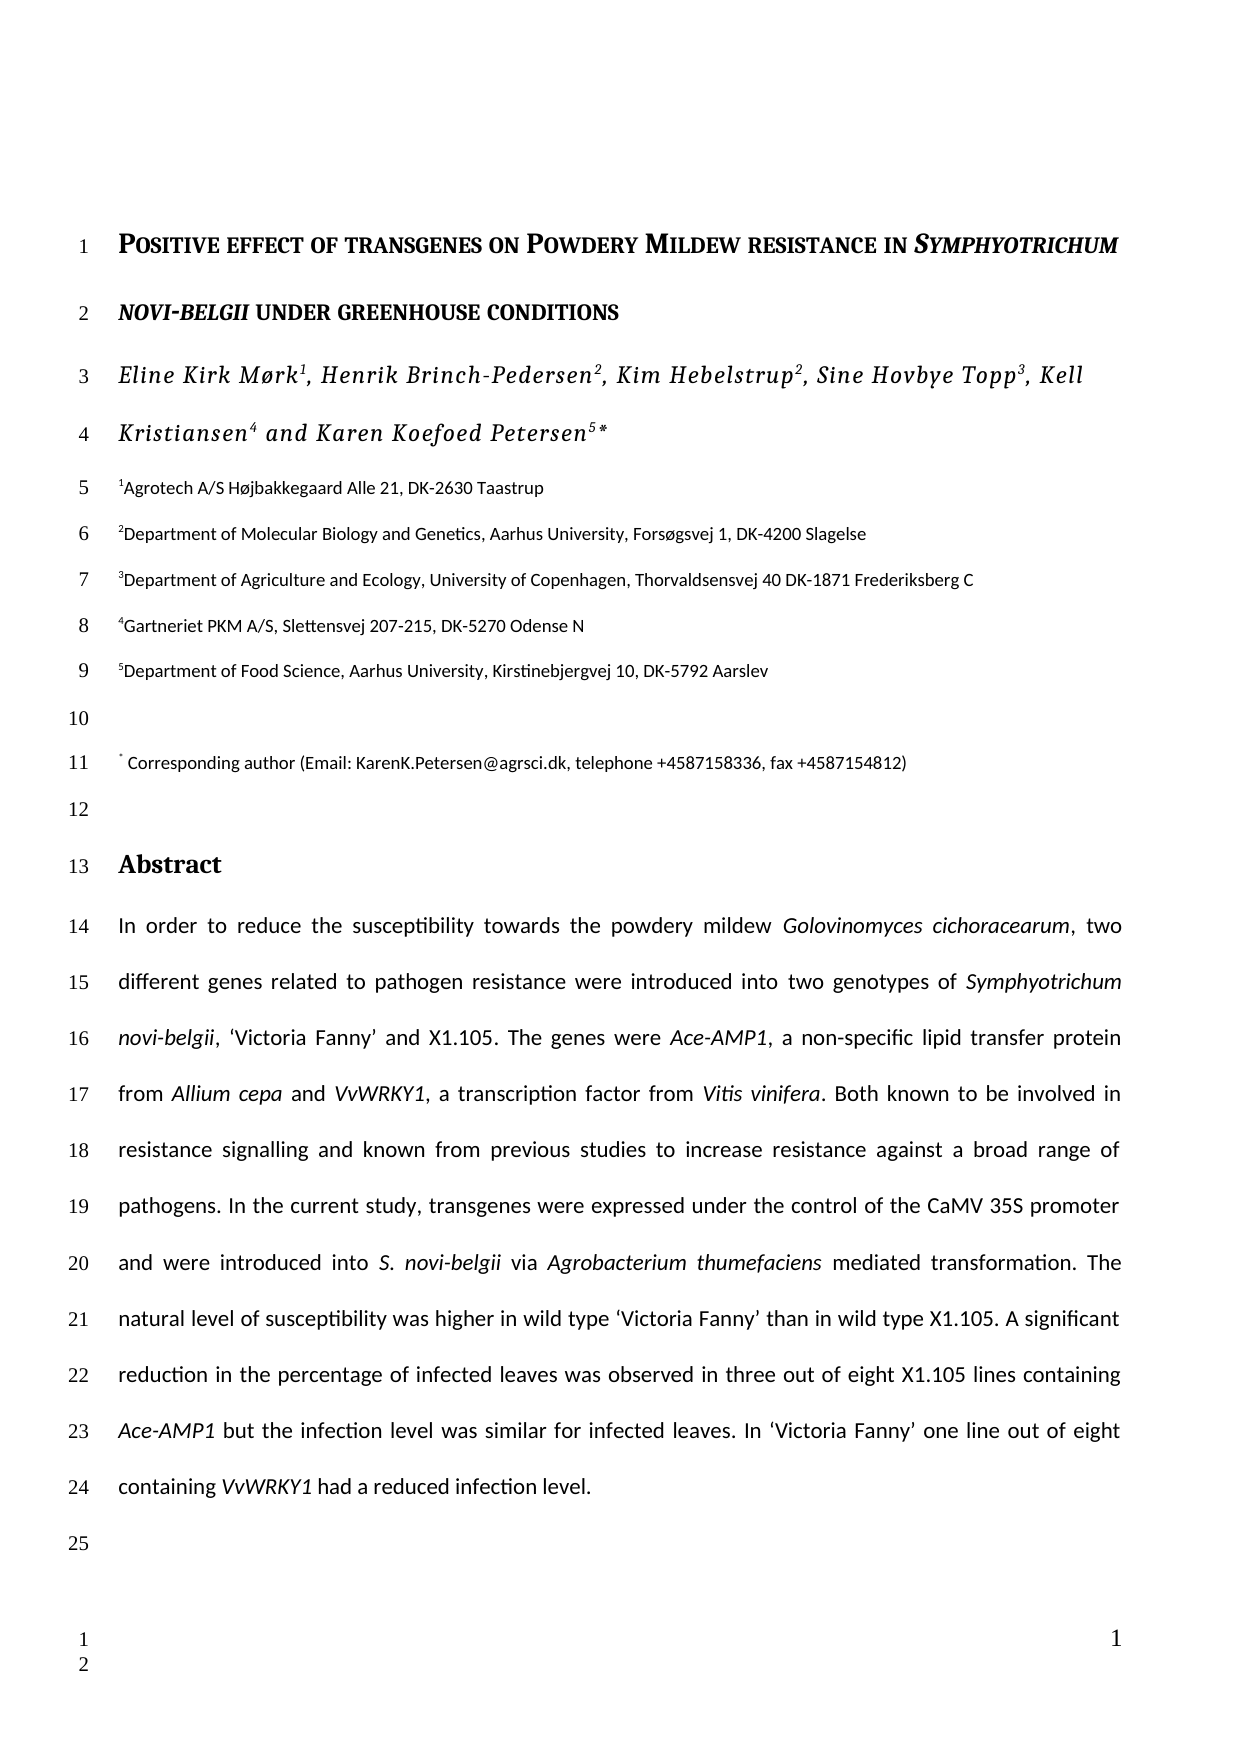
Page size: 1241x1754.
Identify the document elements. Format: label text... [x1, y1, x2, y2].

list In order to reduce the susceptibility towards the powdery mildew Golovinomyces cichoracearum, two different genes related to pathogen resistance were introduced into two genotypes of Symphyotrichum novi-belgii, ‘Victoria Fanny’ and X1.105. The genes were Ace-AMP1, a non-specific lipid transfer protein from Allium cepa and VvWRKY1, a transcription factor from Vitis vinifera. Both known to be involved in resistance signalling and known from previous studies to increase resistance against a broad range of pathogens. In the current study, transgenes were expressed under the control of the CaMV 35S promoter and were introduced into S. novi-belgii via Agrobacterium thumefaciens mediated transformation. The natural level of susceptibility was higher in wild type ‘Victoria Fanny’ than in wild type X1.105. A significant reduction in the percentage of infected leaves was observed in three out of eight X1.105 lines containing Ace-AMP1 but the infection level was similar for infected leaves. In ‘Victoria Fanny’ one line out of eight containing VvWRKY1 had a reduced infection level. [118, 911, 1122, 1500]
subtitle Positive effect of transgenes on Powdery Mildew resistance in Symphyotrichum novi-belgii under greenhouse conditions [118, 227, 1122, 328]
text 3Department of Agriculture and Ecology, University of Copenhagen, Thorvaldsensvej 40 DK-1871 Frederiksberg C [118, 568, 1122, 591]
subtitle Eline Kirk Mørk1, Henrik Brinch-Pedersen2, Kim Hebelstrup2, Sine Hovbye Topp3, Kell Kristiansen4 and Karen Koefoed Petersen5* [118, 361, 1122, 448]
text 2Department of Molecular Biology and Genetics, Aarhus University, Forsøgsvej 1, DK-4200 Slagelse [118, 522, 1122, 545]
text 1Agrotech A/S Højbakkegaard Alle 21, DK-2630 Taastrup [118, 476, 1122, 499]
text 4Gartneriet PKM A/S, Slettensvej 207-215, DK-5270 Odense N [118, 614, 1122, 637]
text 5Department of Food Science, Aarhus University, Kirstinebjergvej 10, DK-5792 Aarslev [118, 660, 1122, 683]
text * Corresponding author (Email: KarenK.Petersen@agrsci.dk, telephone +4587158336, fax +4587154812) [118, 751, 1122, 774]
subtitle Abstract [118, 849, 1122, 880]
